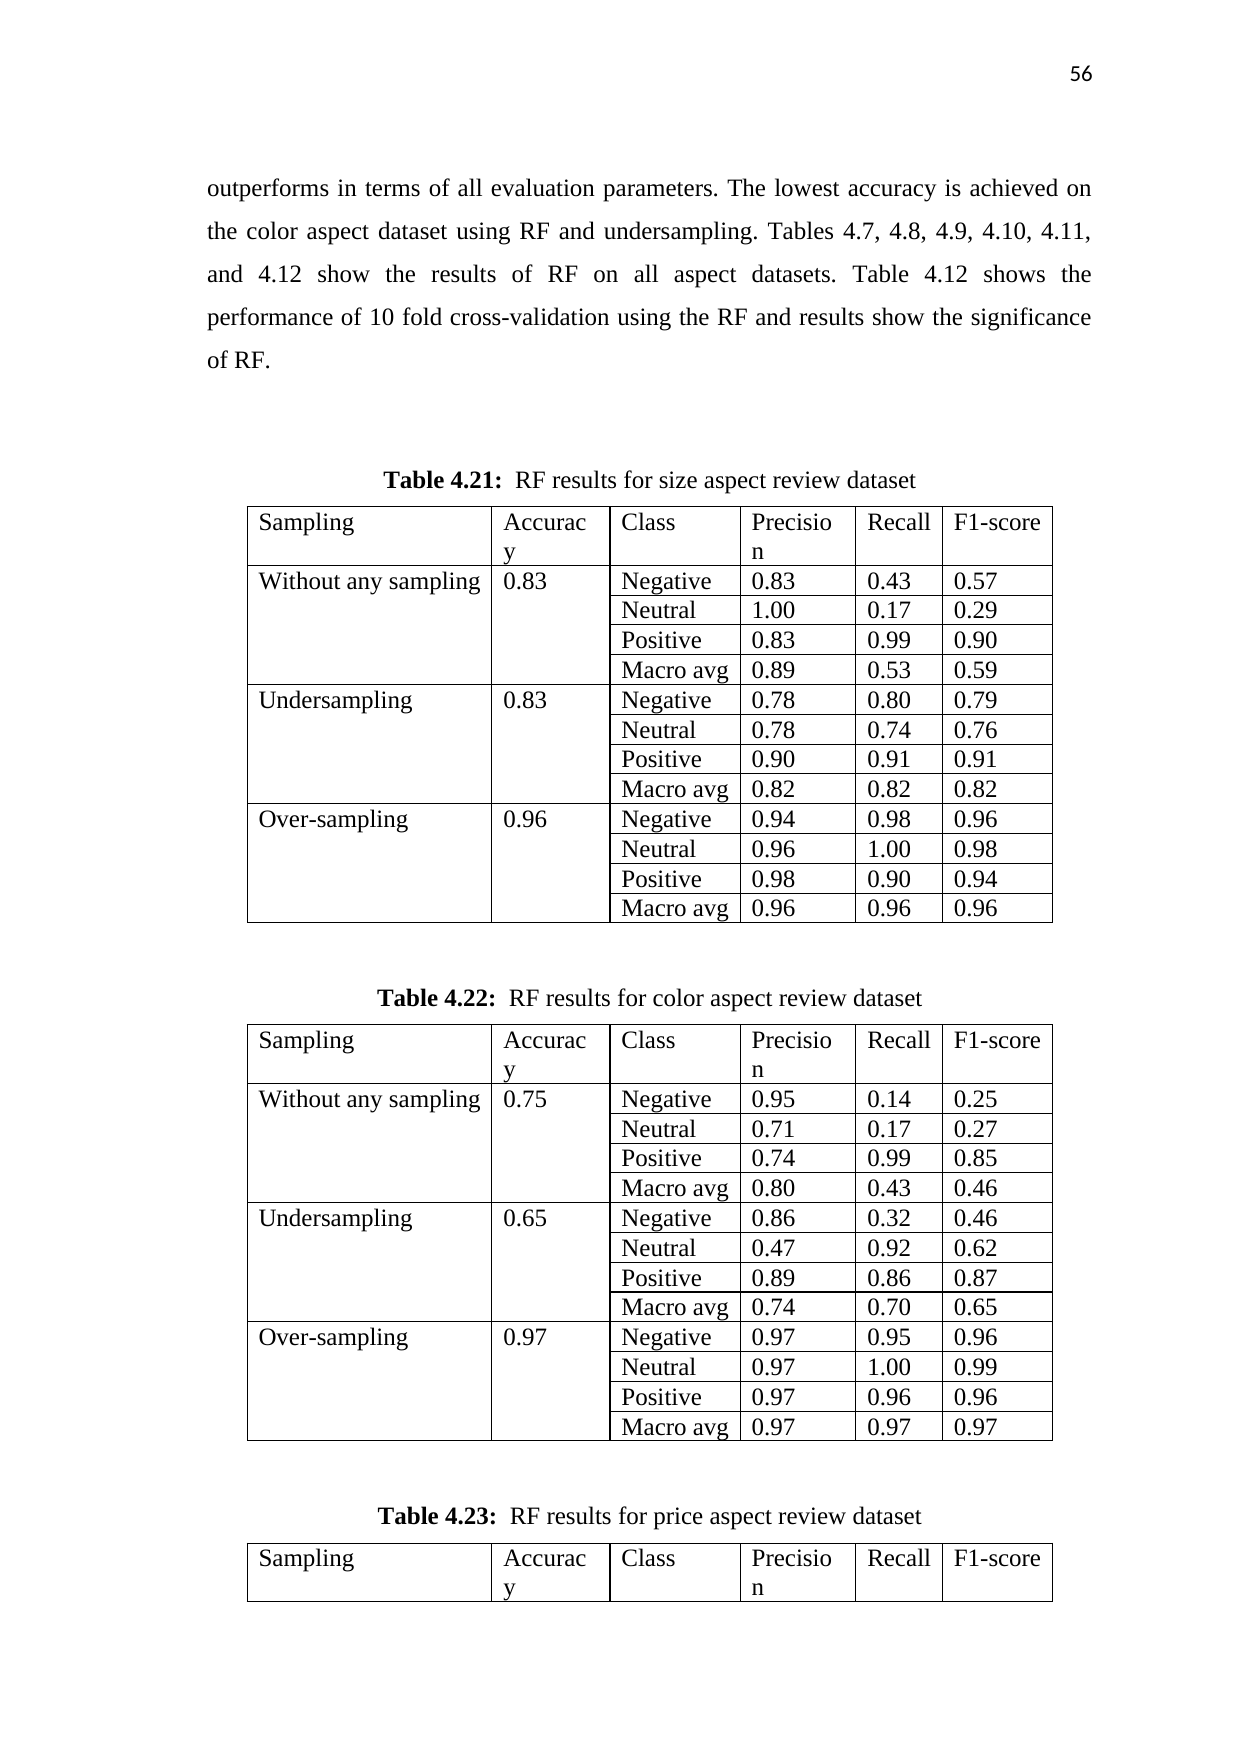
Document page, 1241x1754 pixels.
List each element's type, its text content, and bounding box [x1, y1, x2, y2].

table_cell 0.47 [741, 1233, 855, 1262]
table_cell 0.17 [856, 1114, 942, 1142]
table_cell 0.82 [856, 774, 942, 803]
table_cell 0.97 [492, 1322, 609, 1440]
table_cell 0.17 [856, 596, 942, 624]
table_cell Undersampling [248, 1203, 491, 1321]
table_cell Neutral [611, 1233, 740, 1262]
table_cell 0.99 [856, 1144, 942, 1172]
table_cell 0.99 [943, 1352, 1052, 1381]
table_cell 0.96 [856, 1382, 942, 1411]
table_cell 1.00 [856, 1352, 942, 1381]
table_cell 0.98 [856, 804, 942, 833]
table_cell 0.91 [856, 745, 942, 773]
table_cell 0.74 [741, 1293, 855, 1321]
table_cell Positive [611, 864, 740, 892]
table_cell Without any sampling [248, 566, 491, 684]
table_cell 0.97 [856, 1412, 942, 1440]
table_cell 0.90 [943, 625, 1052, 654]
table_header Class [611, 1544, 740, 1601]
table_cell 1.00 [856, 834, 942, 863]
table_cell 0.90 [856, 864, 942, 892]
table_cell 0.95 [741, 1084, 855, 1113]
table_cell 0.92 [856, 1233, 942, 1262]
table_cell Positive [611, 625, 740, 654]
table_cell 0.97 [741, 1352, 855, 1381]
table_cell 0.96 [943, 1322, 1052, 1351]
table_cell 0.85 [943, 1144, 1052, 1172]
table_cell Macro avg [611, 894, 740, 922]
table_cell 0.97 [741, 1412, 855, 1440]
table_cell 0.43 [856, 1173, 942, 1202]
table_cell 0.86 [741, 1203, 855, 1232]
table_header F1-score [943, 1544, 1052, 1601]
table_cell 0.96 [492, 804, 609, 922]
table_cell 0.94 [943, 864, 1052, 892]
table_cell Over-sampling [248, 804, 491, 922]
table_cell 0.80 [856, 685, 942, 714]
table_header Sampling [248, 1544, 491, 1601]
table_cell 0.82 [943, 774, 1052, 803]
table_cell 0.70 [856, 1293, 942, 1321]
table_cell 0.65 [943, 1293, 1052, 1321]
table_cell 0.89 [741, 1263, 855, 1291]
table_cell Macro avg [611, 774, 740, 803]
table_cell Undersampling [248, 685, 491, 803]
table_cell 0.46 [943, 1173, 1052, 1202]
table_header Precision [741, 507, 855, 565]
table_cell 0.53 [856, 655, 942, 684]
table_cell 0.96 [943, 1382, 1052, 1411]
table_cell 1.00 [741, 596, 855, 624]
table_cell 0.27 [943, 1114, 1052, 1142]
table_cell 0.96 [856, 894, 942, 922]
table_cell 0.43 [856, 566, 942, 594]
table_cell 0.75 [492, 1084, 609, 1202]
table_header Sampling [248, 1025, 491, 1083]
table_cell 0.59 [943, 655, 1052, 684]
table_header Precision [741, 1544, 855, 1601]
table_cell 0.98 [943, 834, 1052, 863]
table_cell 0.79 [943, 685, 1052, 714]
table_cell Negative [611, 566, 740, 594]
table_cell Negative [611, 685, 740, 714]
table_cell 0.76 [943, 715, 1052, 743]
table_cell Positive [611, 1263, 740, 1291]
table_cell 0.96 [943, 894, 1052, 922]
table_header Accuracy [492, 507, 609, 565]
table_cell Macro avg [611, 1412, 740, 1440]
table_cell 0.78 [741, 715, 855, 743]
table_cell 0.65 [492, 1203, 609, 1321]
table_cell 0.14 [856, 1084, 942, 1113]
table_cell 0.62 [943, 1233, 1052, 1262]
table_cell 0.83 [492, 685, 609, 803]
table_cell 0.83 [741, 625, 855, 654]
table_header Accuracy [492, 1544, 609, 1601]
table_cell 0.98 [741, 864, 855, 892]
table_cell 0.91 [943, 745, 1052, 773]
table_header F1-score [943, 507, 1052, 565]
table_cell 0.71 [741, 1114, 855, 1142]
table_cell Positive [611, 1144, 740, 1172]
table_header Recall [856, 1025, 942, 1083]
table_cell 0.86 [856, 1263, 942, 1291]
table_cell 0.83 [492, 566, 609, 684]
table_cell Neutral [611, 715, 740, 743]
table_cell Neutral [611, 596, 740, 624]
table_cell Negative [611, 1084, 740, 1113]
table_cell 0.80 [741, 1173, 855, 1202]
table_cell 0.90 [741, 745, 855, 773]
table_header Sampling [248, 507, 491, 565]
table_cell 0.95 [856, 1322, 942, 1351]
table_cell Neutral [611, 1352, 740, 1381]
table_cell 0.78 [741, 685, 855, 714]
table_header Accuracy [492, 1025, 609, 1083]
table_cell 0.74 [741, 1144, 855, 1172]
table_cell 0.96 [741, 894, 855, 922]
table_cell Macro avg [611, 655, 740, 684]
table_cell Positive [611, 1382, 740, 1411]
table_cell Negative [611, 1203, 740, 1232]
table_header Class [611, 507, 740, 565]
table_cell 0.89 [741, 655, 855, 684]
table_cell Macro avg [611, 1293, 740, 1321]
table_cell 0.46 [943, 1203, 1052, 1232]
table_cell 0.96 [943, 804, 1052, 833]
table_cell 0.32 [856, 1203, 942, 1232]
table_cell 0.99 [856, 625, 942, 654]
table_cell 0.87 [943, 1263, 1052, 1291]
table_cell 0.82 [741, 774, 855, 803]
table_cell 0.57 [943, 566, 1052, 594]
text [207, 173, 1092, 374]
table_cell 0.74 [856, 715, 942, 743]
table_header Recall [856, 507, 942, 565]
table_cell 0.96 [741, 834, 855, 863]
table_cell Over-sampling [248, 1322, 491, 1440]
table_cell 0.83 [741, 566, 855, 594]
table_cell Negative [611, 1322, 740, 1351]
table_cell 0.97 [741, 1322, 855, 1351]
table_cell Neutral [611, 834, 740, 863]
table_cell 0.29 [943, 596, 1052, 624]
table_cell Neutral [611, 1114, 740, 1142]
table_header Recall [856, 1544, 942, 1601]
table_cell 0.25 [943, 1084, 1052, 1113]
table_cell Without any sampling [248, 1084, 491, 1202]
table_cell 0.94 [741, 804, 855, 833]
table_cell Negative [611, 804, 740, 833]
table_cell 0.97 [741, 1382, 855, 1411]
table_header Precision [741, 1025, 855, 1083]
table_cell Positive [611, 745, 740, 773]
table_header F1-score [943, 1025, 1052, 1083]
table_cell Macro avg [611, 1173, 740, 1202]
table_header Class [611, 1025, 740, 1083]
table_cell 0.97 [943, 1412, 1052, 1440]
